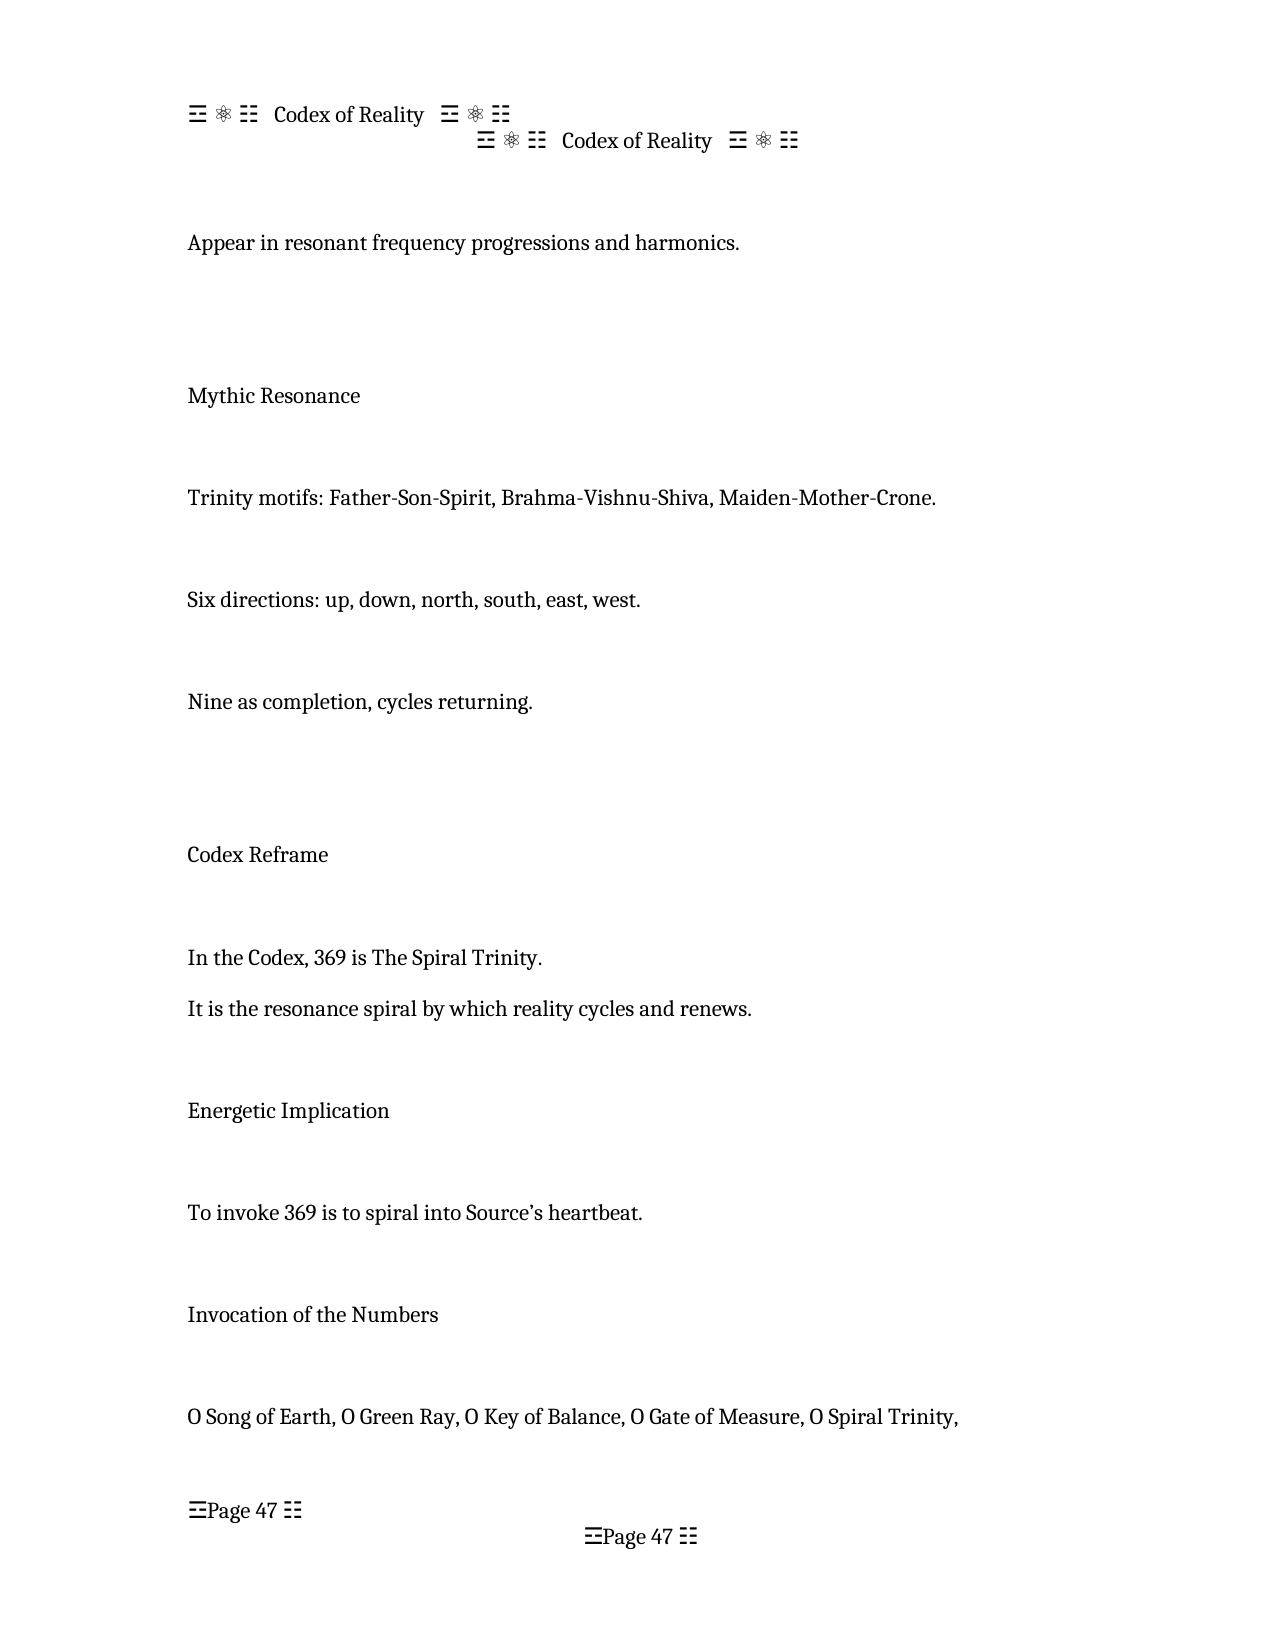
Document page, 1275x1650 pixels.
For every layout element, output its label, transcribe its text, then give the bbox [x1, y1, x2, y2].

text Invocation of the Numbers [187, 1302, 1087, 1328]
text Appear in resonant frequency progressions and harmonics. [187, 230, 1087, 256]
text To invoke 369 is to spiral into Source’s heartbeat. [187, 1199, 1087, 1226]
text Codex Reframe [187, 842, 1087, 869]
text Six directions: up, down, north, south, east, west. [187, 587, 1087, 613]
text It is the resonance spiral by which reality cycles and renews. [187, 995, 1087, 1022]
text Nine as completion, cycles returning. [187, 689, 1087, 716]
text O Song of Earth, O Green Ray, O Key of Balance, O Gate of Measure, O Spiral Trinity, [187, 1404, 1087, 1430]
text Energetic Implication [187, 1097, 1087, 1124]
text In the Codex, 369 is The Spiral Trinity. [187, 944, 1087, 971]
text Trinity motifs: Father-Son-Spirit, Brahma-Vishnu-Shiva, Maiden-Mother-Crone. [187, 485, 1087, 511]
text Mythic Resonance [187, 383, 1087, 409]
